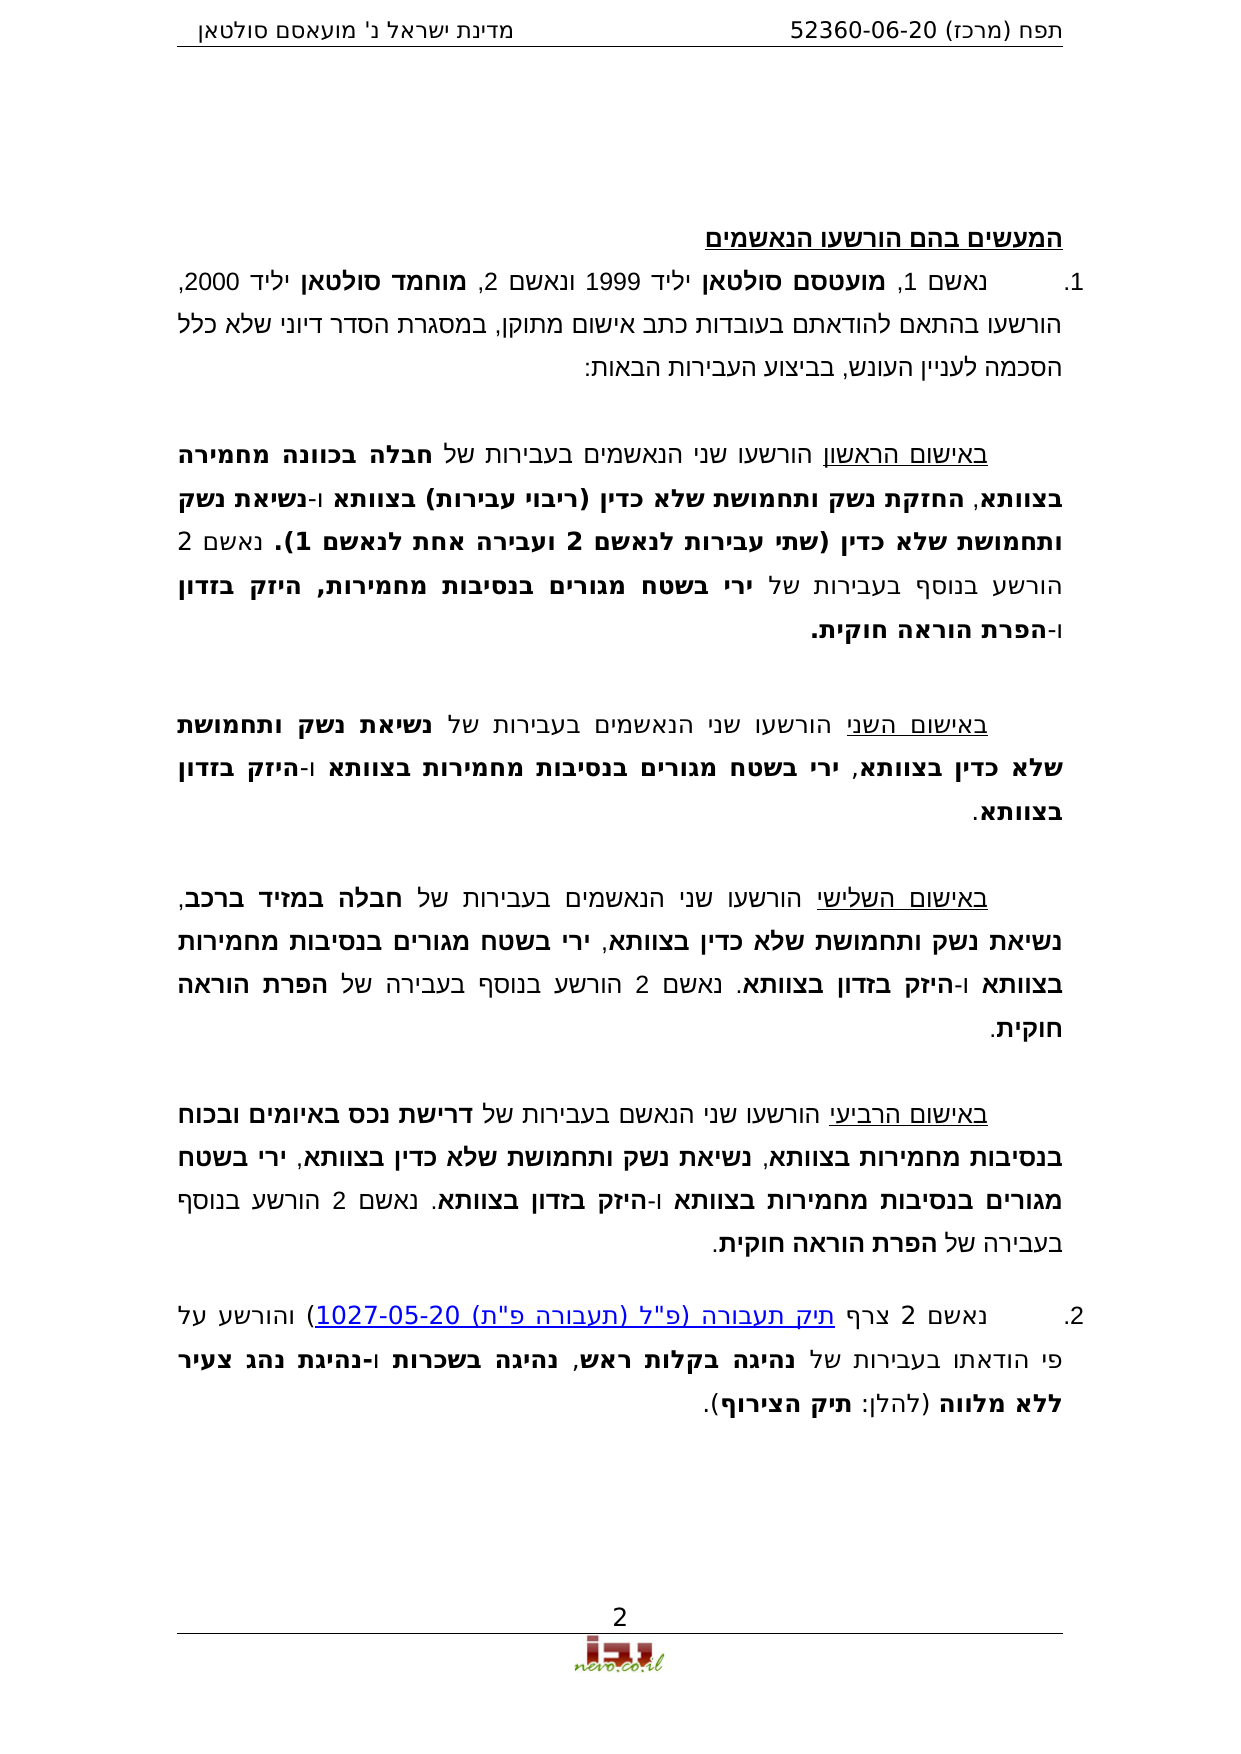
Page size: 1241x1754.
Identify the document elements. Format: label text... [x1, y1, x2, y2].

picture [574, 1635, 666, 1673]
list המעשים בהם הורשעו הנאשמים [177, 224, 1063, 253]
list באישום השלישי הורשעו שני הנאשמים בעבירות של חבלה במזיד ברכב, נשיאת נשק ותחמושת שלא כדין בצוותא, ירי בשטח מגורים בנסיבות מחמירות בצוותא ו-היזק בזדון בצוותא. נאשם 2 הורשע בנוסף בעבירה של הפרת הוראה חוקית. [177, 884, 1063, 1042]
list נאשם 2 צרף תיק תעבורה (פ"ל (תעבורה פ"ת) 1027-05-20) והורשע על פי הודאתו בעבירות של נהיגה בקלות ראש, נהיגה בשכרות ו-נהיגת נהג צעיר ללא מלווה (להלן: תיק הצירוף). [177, 1301, 1063, 1418]
list באישום השני הורשעו שני הנאשמים בעבירות של נשיאת נשק ותחמושת שלא כדין בצוותא, ירי בשטח מגורים בנסיבות מחמירות בצוותא ו-היזק בזדון בצוותא. [177, 710, 1063, 827]
list נאשם 1, מועטסם סולטאן יליד 1999 ונאשם 2, מוחמד סולטאן יליד 2000, הורשעו בהתאם להודאתם בעובדות כתב אישום מתוקן, במסגרת הסדר דיוני שלא כלל הסכמה לעניין העונש, בביצוע העבירות הבאות: [177, 267, 1063, 382]
list באישום הרביעי הורשעו שני הנאשם בעבירות של דרישת נכס באיומים ובכוח בנסיבות מחמירות בצוותא, נשיאת נשק ותחמושת שלא כדין בצוותא, ירי בשטח מגורים בנסיבות מחמירות בצוותא ו-היזק בזדון בצוותא. נאשם 2 הורשע בנוסף בעבירה של הפרת הוראה חוקית. [177, 1100, 1063, 1258]
list באישום הראשון הורשעו שני הנאשמים בעבירות של חבלה בכוונה מחמירה בצוותא, החזקת נשק ותחמושת שלא כדין (ריבוי עבירות) בצוותא ו-נשיאת נשק ותחמושת שלא כדין (שתי עבירות לנאשם 2 ועבירה אחת לנאשם 1). נאשם 2 הורשע בנוסף בעבירות של ירי בשטח מגורים בנסיבות מחמירות, היזק בזדון ו-הפרת הוראה חוקית. [177, 440, 1063, 644]
